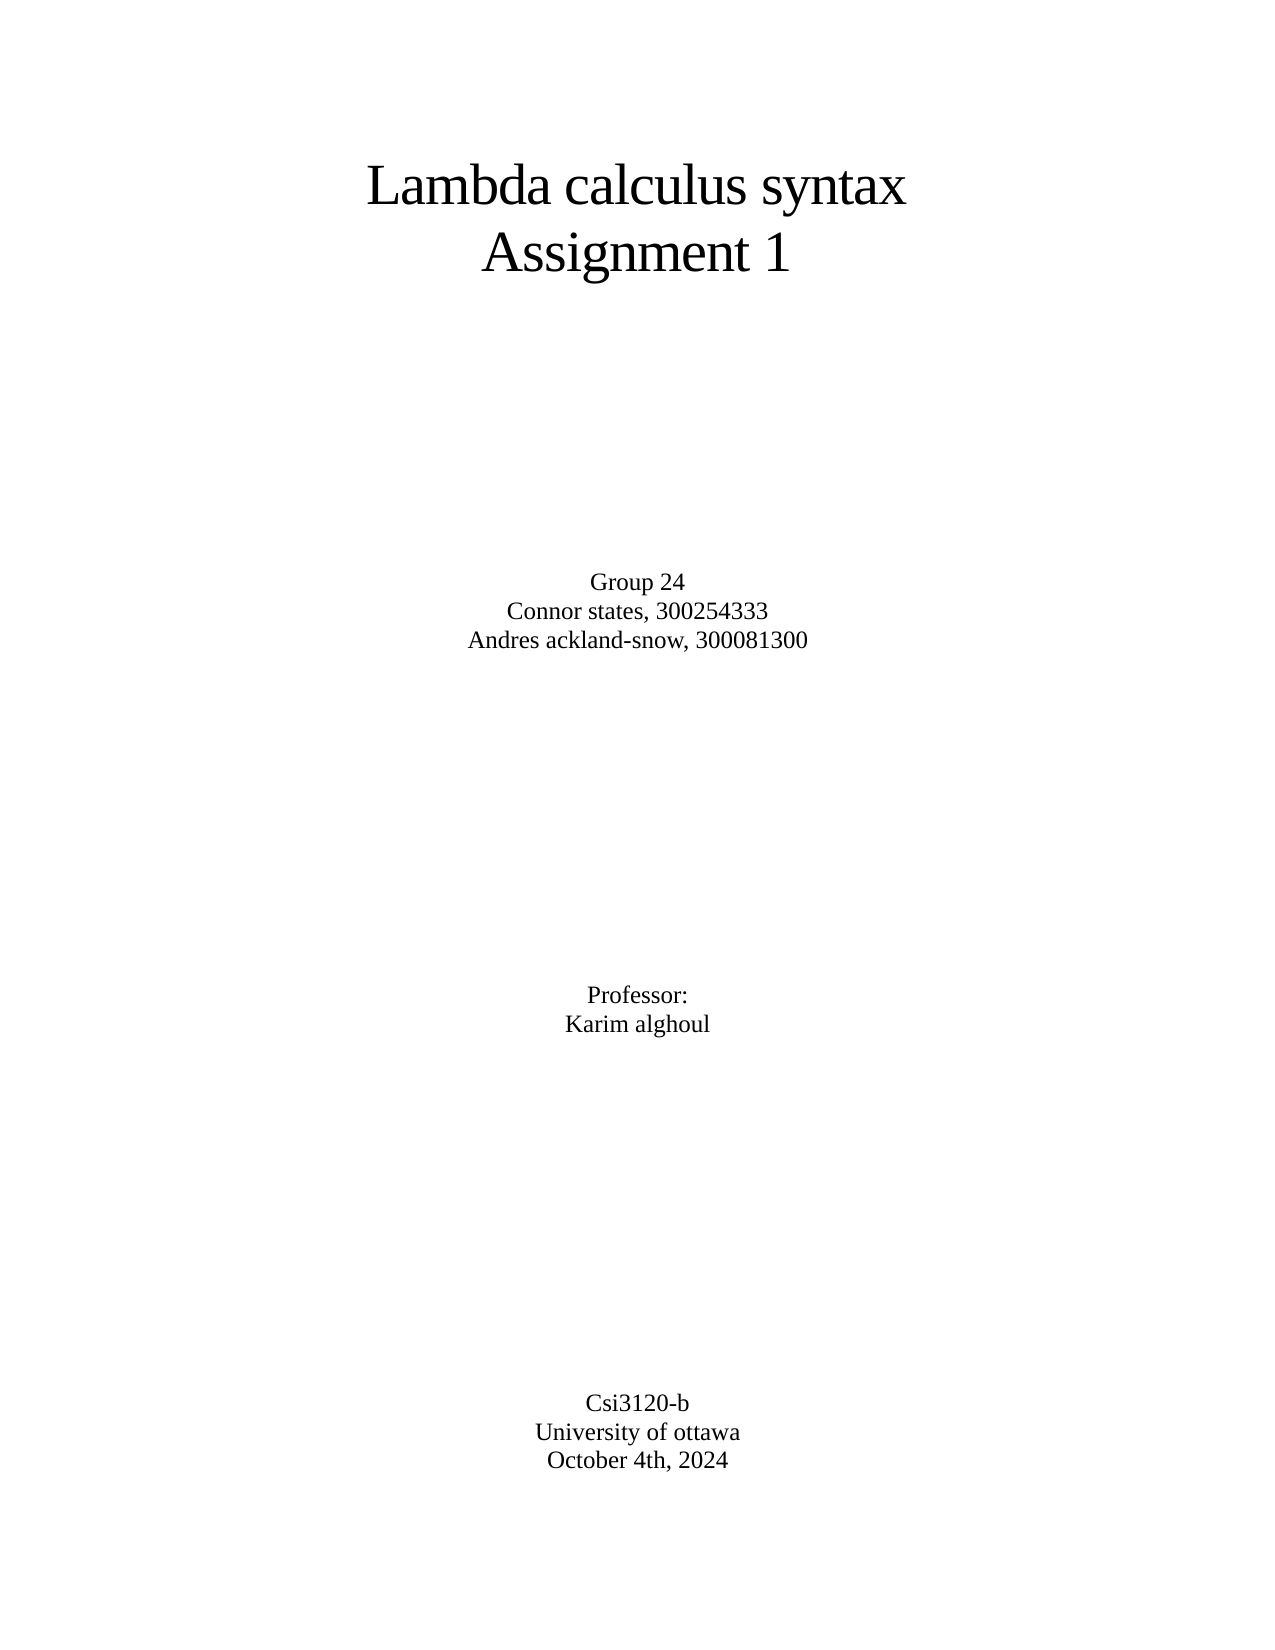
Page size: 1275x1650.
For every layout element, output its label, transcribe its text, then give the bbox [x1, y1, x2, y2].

text Karim alghoul [150, 1009, 1125, 1038]
title Assignment 1 [150, 217, 1125, 284]
text October 4th, 2024 [150, 1446, 1125, 1474]
title Lambda calculus syntax [150, 150, 1125, 217]
text University of ottawa [150, 1417, 1125, 1446]
text Connor states, 300254333 [150, 596, 1125, 625]
text Csi3120-b [150, 1388, 1125, 1417]
text Professor: [150, 980, 1125, 1009]
text Andres ackland-snow, 300081300 [150, 625, 1125, 653]
text Group 24 [150, 567, 1125, 596]
